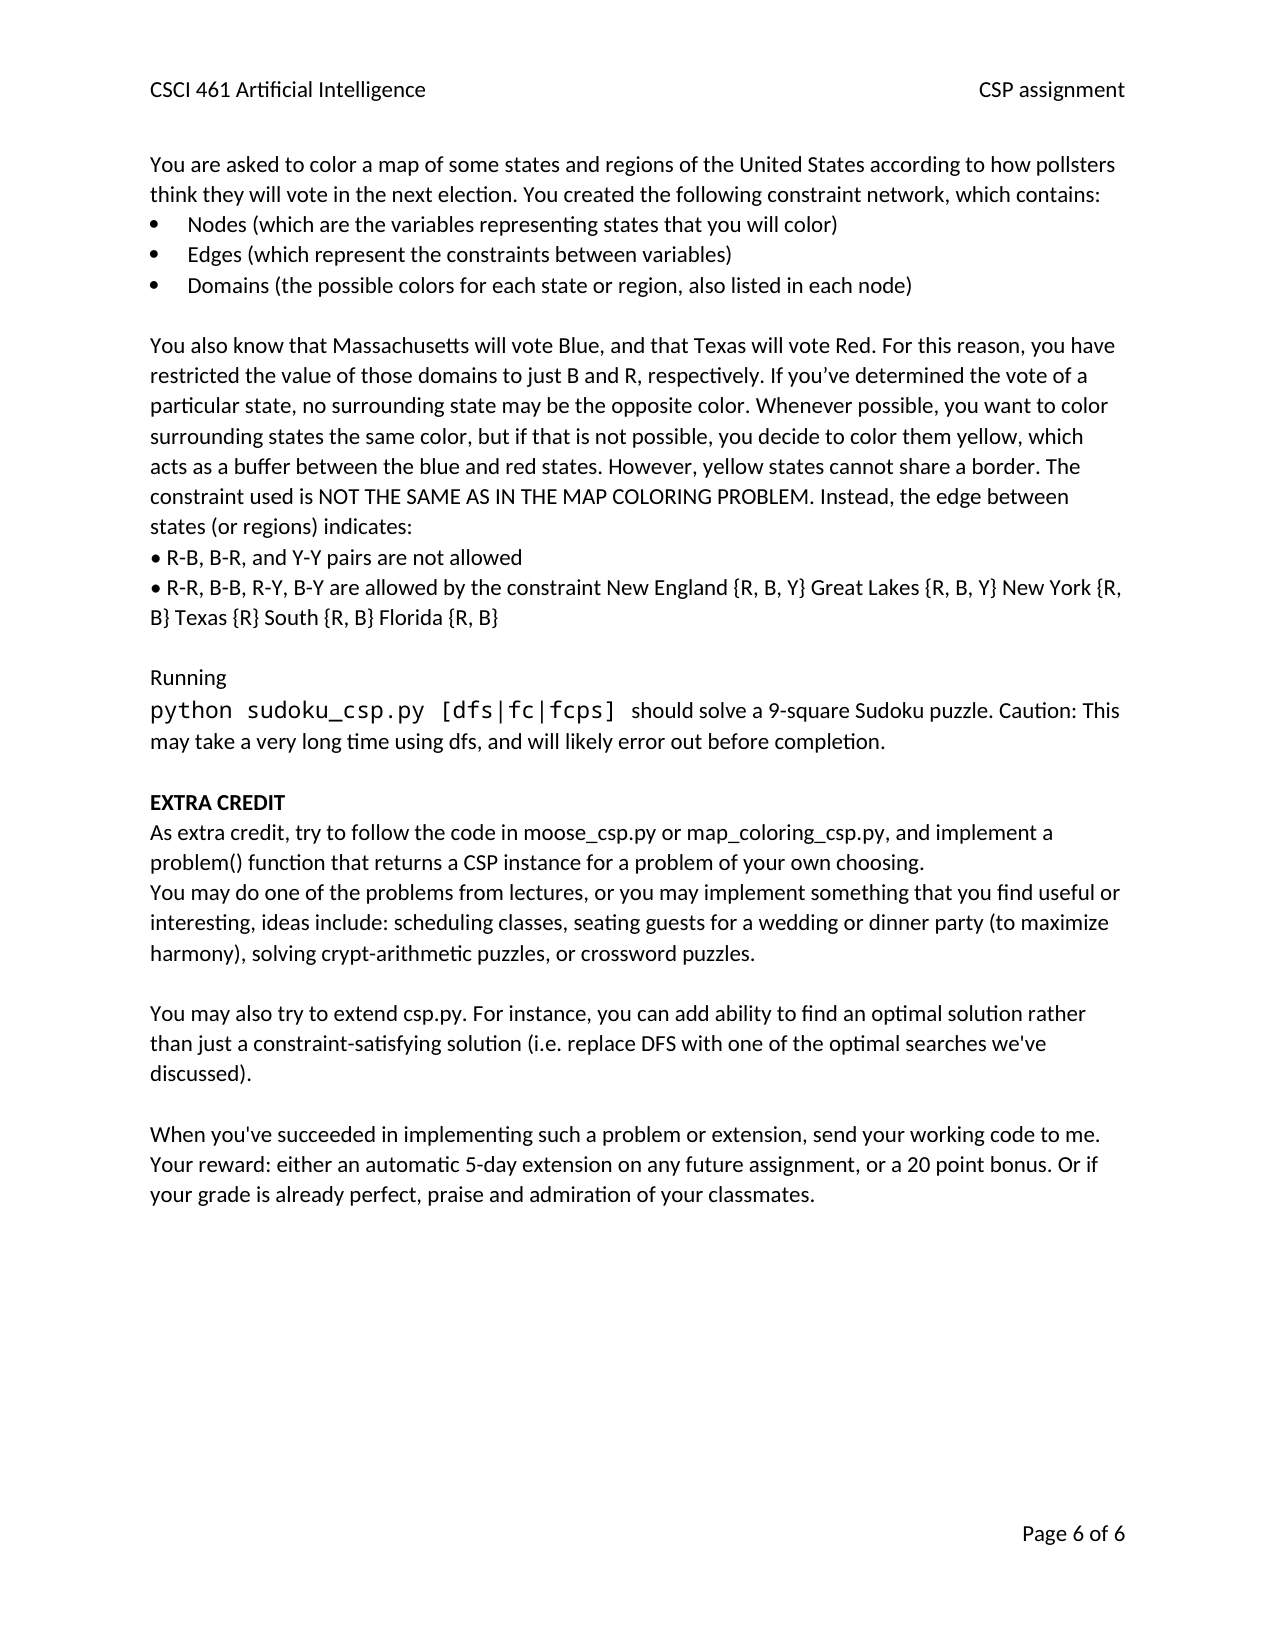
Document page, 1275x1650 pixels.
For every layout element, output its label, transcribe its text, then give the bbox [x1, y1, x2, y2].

text As extra credit, try to follow the code in moose_csp.py or map_coloring_csp.py, and implement a problem() function that returns a CSP instance for a problem of your own choosing. [150, 818, 1125, 876]
text You also know that Massachusetts will vote Blue, and that Texas will vote Red. For this reason, you have restricted the value of those domains to just B and R, respectively. If you’ve determined the vote of a particular state, no surrounding state may be the opposite color. Whenever possible, you want to color surrounding states the same color, but if that is not possible, you decide to color them yellow, which acts as a buffer between the blue and red states. However, yellow states cannot share a border. The constraint used is NOT THE SAME AS IN THE MAP COLORING PROBLEM. Instead, the edge between states (or regions) indicates: [150, 331, 1125, 541]
list Edges (which represent the constraints between variables) [150, 241, 1125, 269]
list Domains (the possible colors for each state or region, also listed in each node) [150, 271, 1125, 299]
text You may also try to extend csp.py. For instance, you can add ability to find an optimal solution rather than just a constraint-satisfying solution (i.e. replace DFS with one of the optimal searches we've discussed). [150, 999, 1125, 1087]
text You are asked to color a map of some states and regions of the United States according to how pollsters think they will vote in the next election. You created the following constraint network, which contains: [150, 150, 1125, 208]
text • R-R, B-B, R-Y, B-Y are allowed by the constraint New England {R, B, Y} Great Lakes {R, B, Y} New York {R, B} Texas {R} South {R, B} Florida {R, B} [150, 573, 1125, 631]
text You may do one of the problems from lectures, or you may implement something that you find useful or interesting, ideas include: scheduling classes, seating guests for a wedding or dinner party (to maximize harmony), solving crypt-arithmetic puzzles, or crossword puzzles. [150, 878, 1125, 967]
text When you've succeeded in implementing such a problem or extension, send your working code to me. Your reward: either an automatic 5-day extension on any future assignment, or a 20 point bonus. Or if your grade is already perfect, praise and admiration of your classmates. [150, 1120, 1125, 1208]
text • R-B, B-R, and Y-Y pairs are not allowed [150, 543, 1125, 571]
text Running [150, 663, 1125, 692]
text EXTRA CREDIT [150, 788, 1125, 816]
list Nodes (which are the variables representing states that you will color) [150, 210, 1125, 238]
text python sudoku_csp.py [dfs|fc|fcps] should solve a 9-square Sudoku puzzle. Caution: This may take a very long time using dfs, and will likely error out before completion. [150, 694, 1125, 755]
